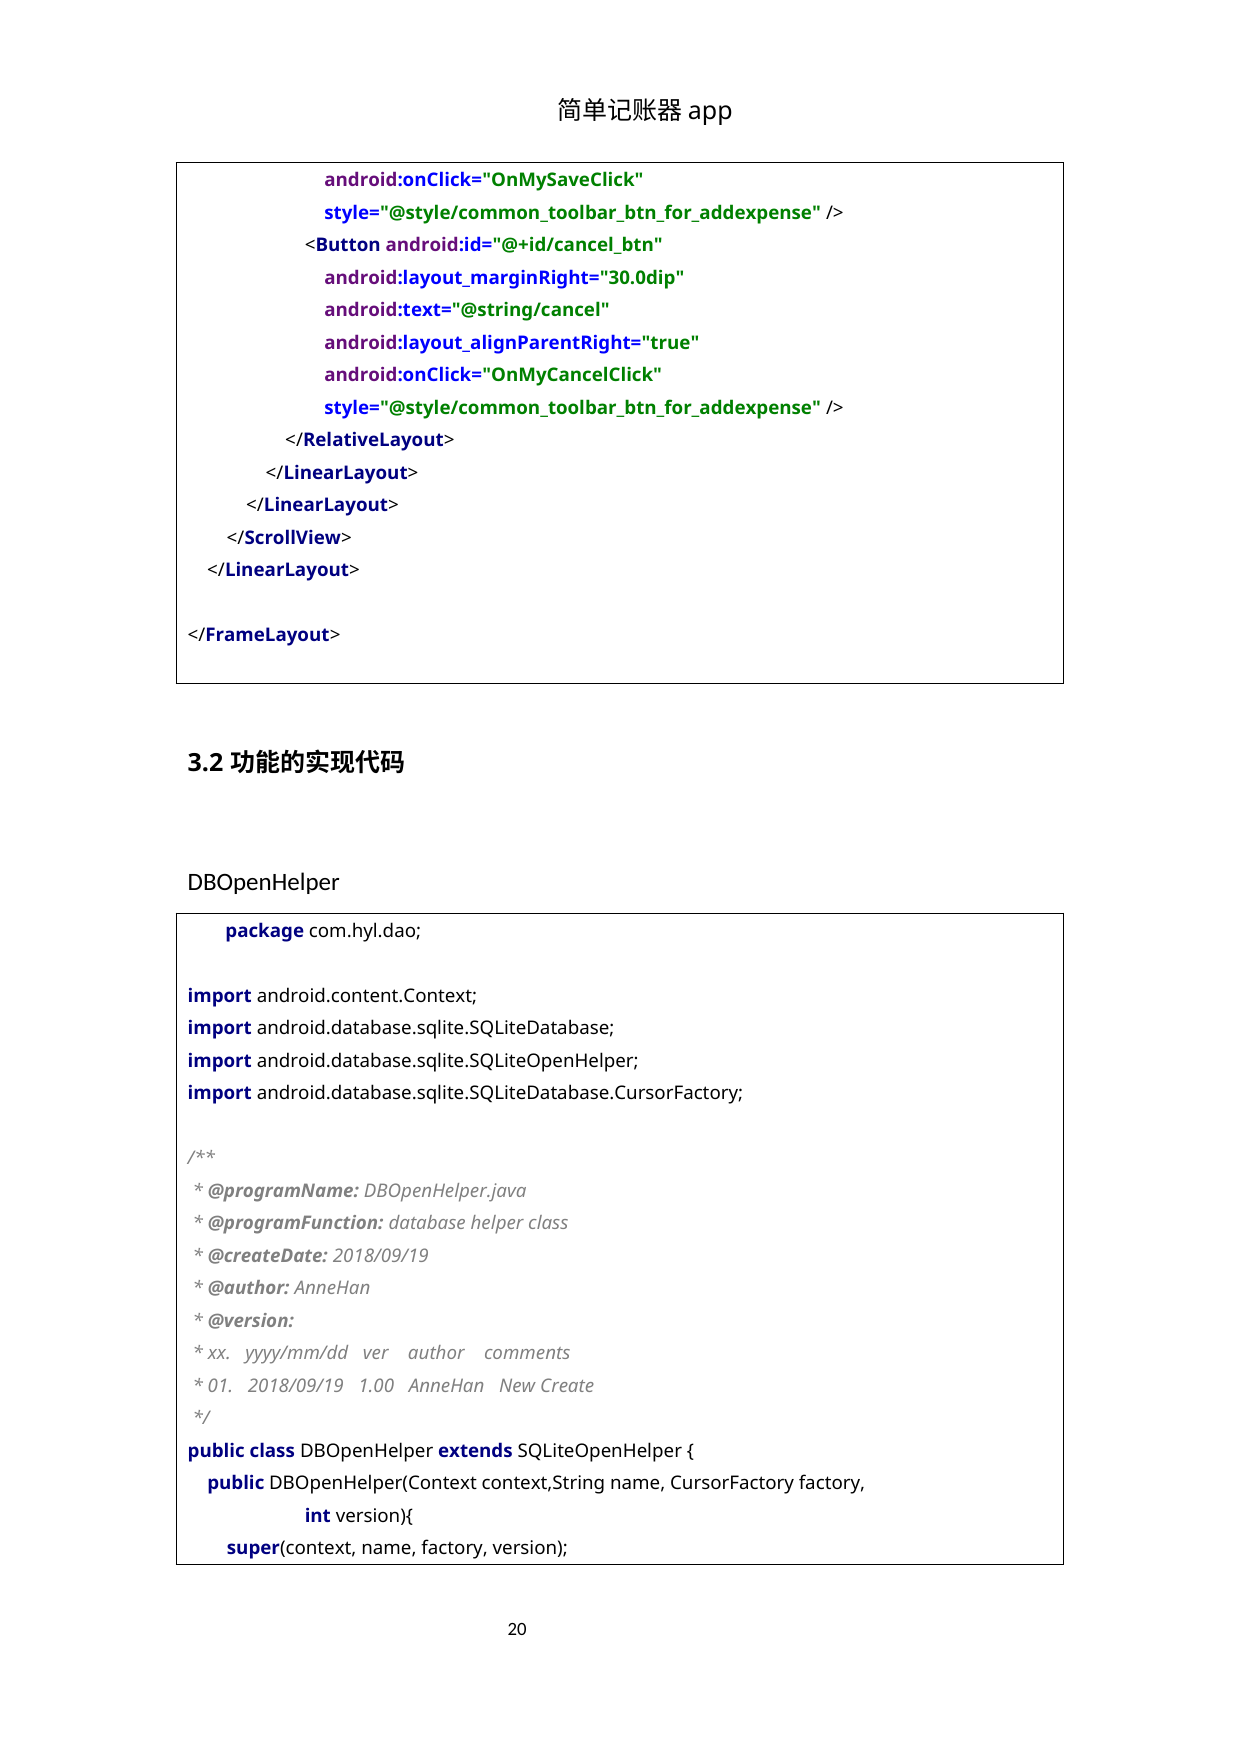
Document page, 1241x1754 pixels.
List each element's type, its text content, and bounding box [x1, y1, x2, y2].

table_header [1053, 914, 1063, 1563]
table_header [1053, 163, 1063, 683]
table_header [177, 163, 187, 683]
text DBOpenHelper [187, 865, 1053, 897]
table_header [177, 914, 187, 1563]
subtitle 3.2 功能的实现代码 [187, 728, 1053, 793]
